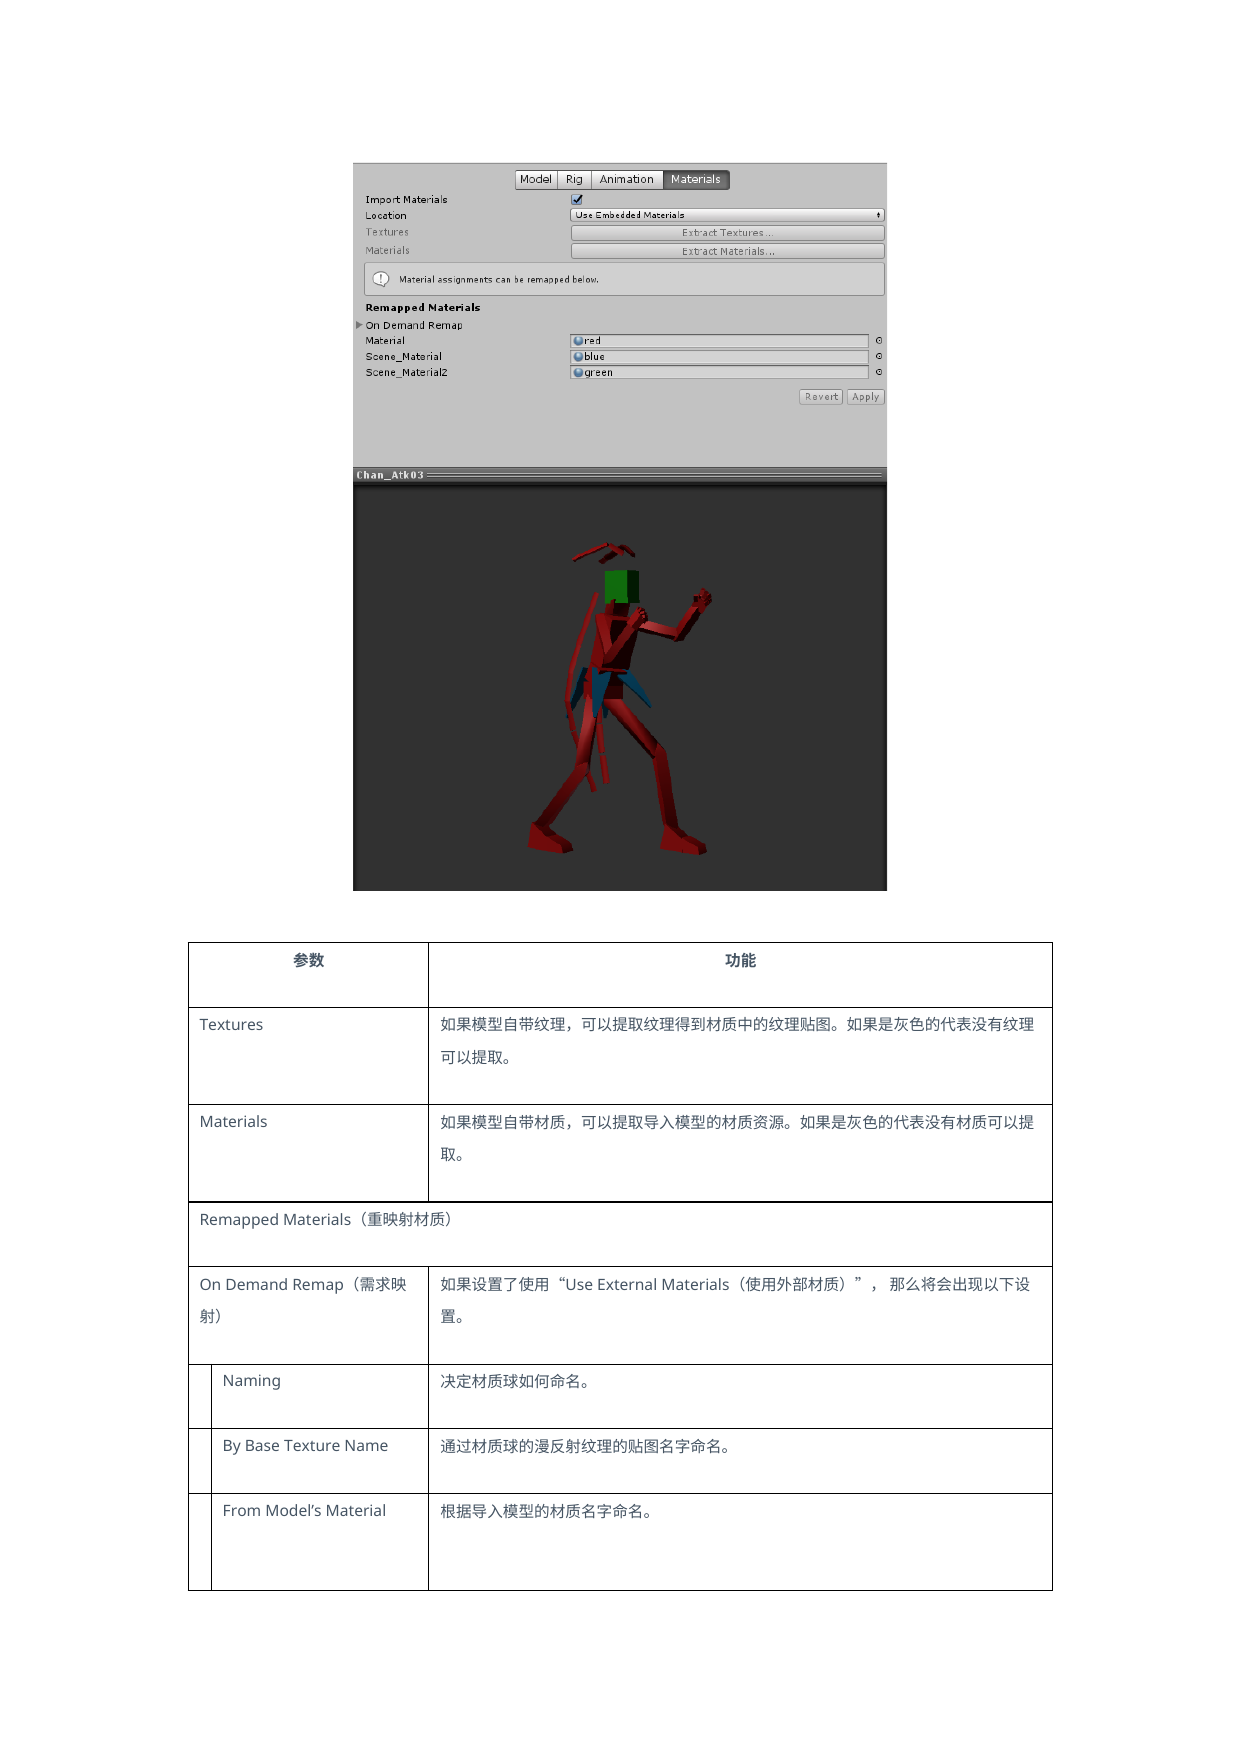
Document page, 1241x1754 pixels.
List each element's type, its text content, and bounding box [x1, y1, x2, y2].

table_cell 如果模型自带纹理，可以提取纹理得到材质中的纹理贴图。如果是灰色的代表没有纹理可以提取。 [429, 1008, 1052, 1104]
table_cell Naming [212, 1365, 428, 1428]
table_cell 根据导入模型的材质名字命名。 [429, 1494, 1052, 1590]
table_header 参数 [189, 943, 428, 1007]
table_cell [189, 1494, 211, 1590]
table_cell By Base Texture Name [212, 1429, 428, 1493]
table_cell [189, 1429, 211, 1493]
table_cell 通过材质球的漫反射纹理的贴图名字命名。 [429, 1429, 1052, 1493]
table_cell [189, 1365, 211, 1428]
table_cell 如果模型自带材质，可以提取导入模型的材质资源。如果是灰色的代表没有材质可以提取。 [429, 1105, 1052, 1201]
table_cell 决定材质球如何命名。 [429, 1365, 1052, 1428]
picture [353, 162, 888, 891]
table_cell On Demand Remap（需求映射） [189, 1267, 428, 1363]
table_cell 如果设置了使用“Use External Materials（使用外部材质）”， 那么将会出现以下设置。 [429, 1267, 1052, 1363]
table_cell From Model’s Material [212, 1494, 428, 1590]
table_cell Textures [189, 1008, 428, 1104]
table_header 功能 [429, 943, 1052, 1007]
table_cell Materials [189, 1105, 428, 1201]
table_cell Remapped Materials（重映射材质） [189, 1203, 1052, 1266]
